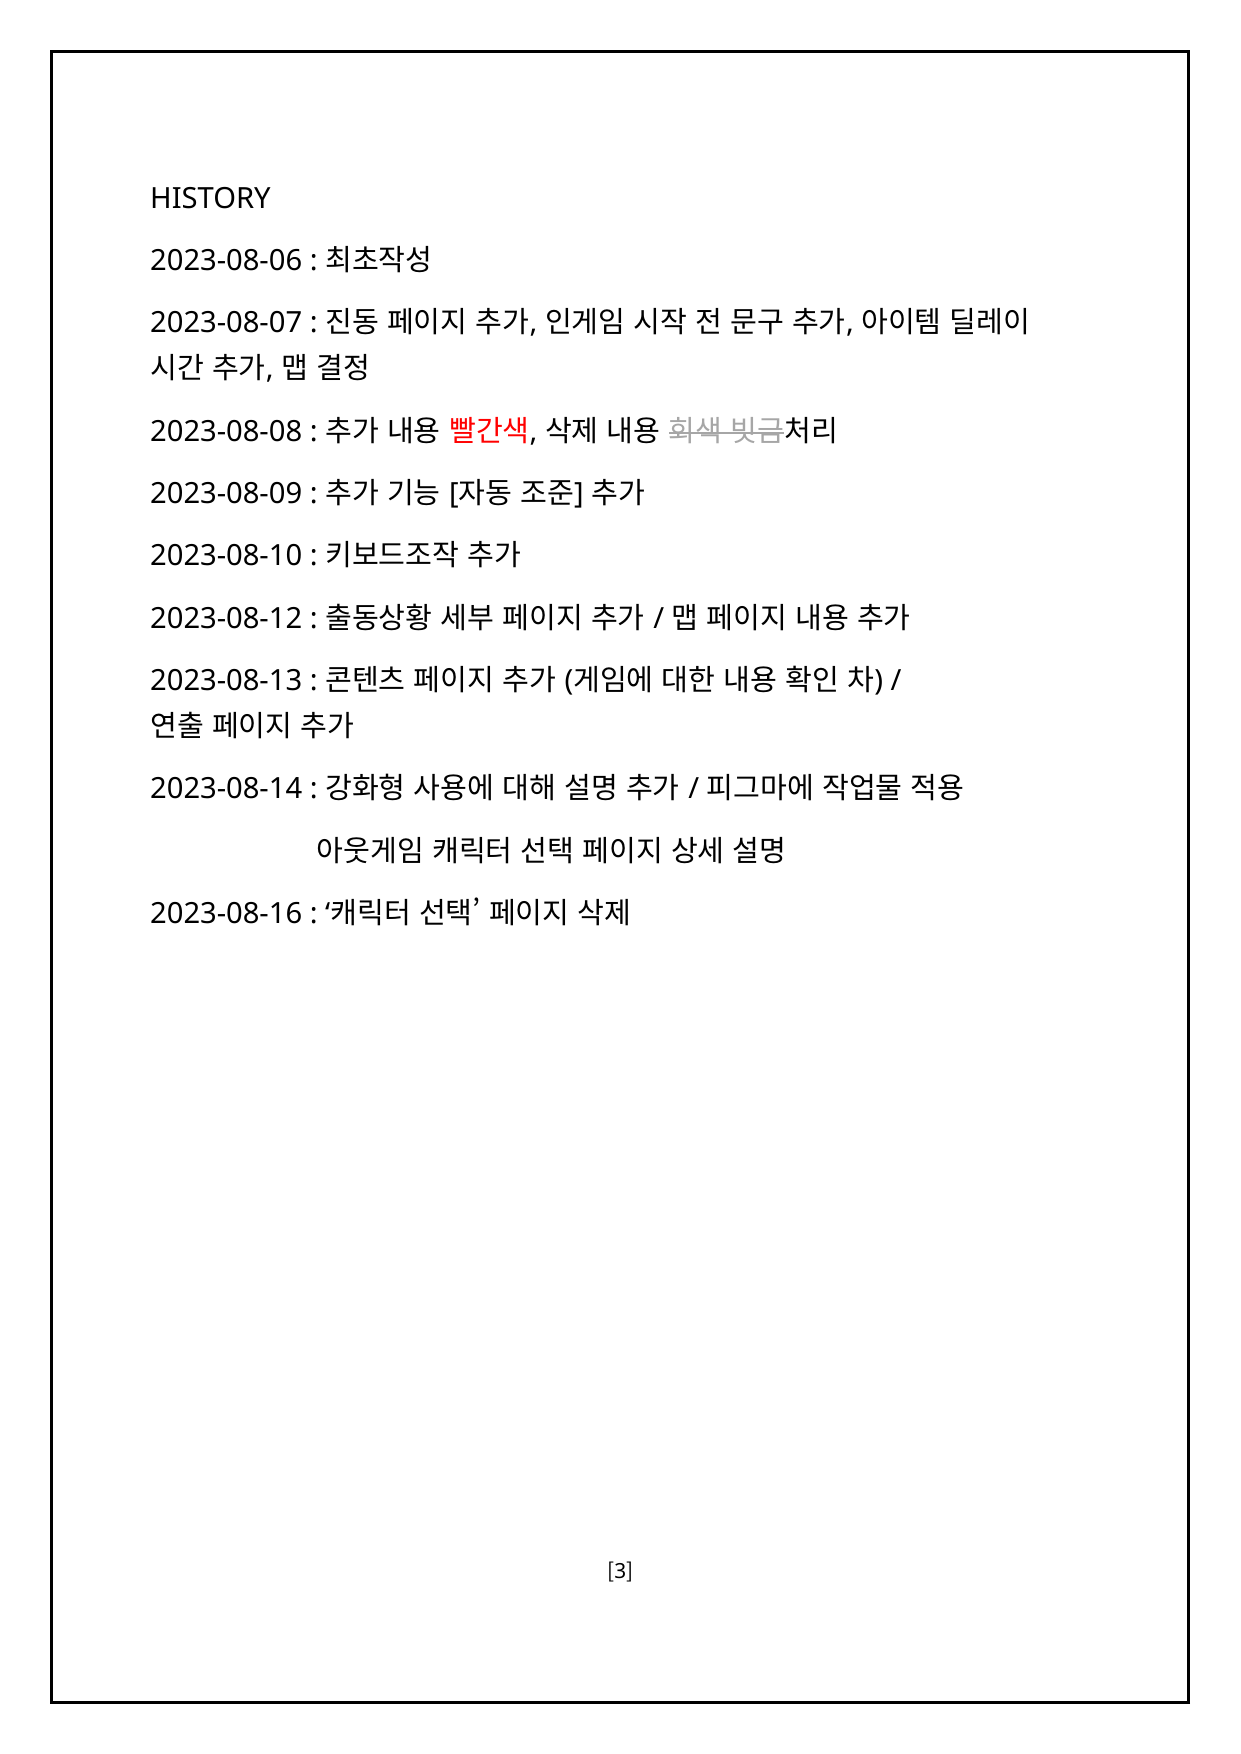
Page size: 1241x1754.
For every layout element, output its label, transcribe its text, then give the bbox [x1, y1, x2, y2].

text 2023-08-08 : 추가 내용 빨간색, 삭제 내용 회색 빗금처리 [150, 407, 1090, 449]
text 2023-08-07 : 진동 페이지 추가, 인게임 시작 전 문구 추가, 아이템 딜레이 시간 추가, 맵 결정 [150, 299, 1090, 387]
text 2023-08-10 : 키보드조작 추가 [150, 532, 1090, 574]
text 아웃게임 캐릭터 선택 페이지 상세 설명 [150, 827, 1090, 869]
subtitle HISTORY [150, 177, 1090, 217]
text 2023-08-09 : 추가 기능 [자동 조준] 추가 [150, 469, 1090, 512]
text 2023-08-06 : 최초작성 [150, 237, 1090, 279]
text 2023-08-12 : 출동상황 세부 페이지 추가 / 맵 페이지 내용 추가 [150, 594, 1090, 637]
text 2023-08-14 : 강화형 사용에 대해 설명 추가 / 피그마에 작업물 적용 [150, 765, 1090, 807]
text 2023-08-16 : ‘캐릭터 선택’ 페이지 삭제 [150, 889, 1090, 932]
text 2023-08-13 : 콘텐츠 페이지 추가 (게임에 대한 내용 확인 차) / 연출 페이지 추가 [150, 657, 1090, 745]
